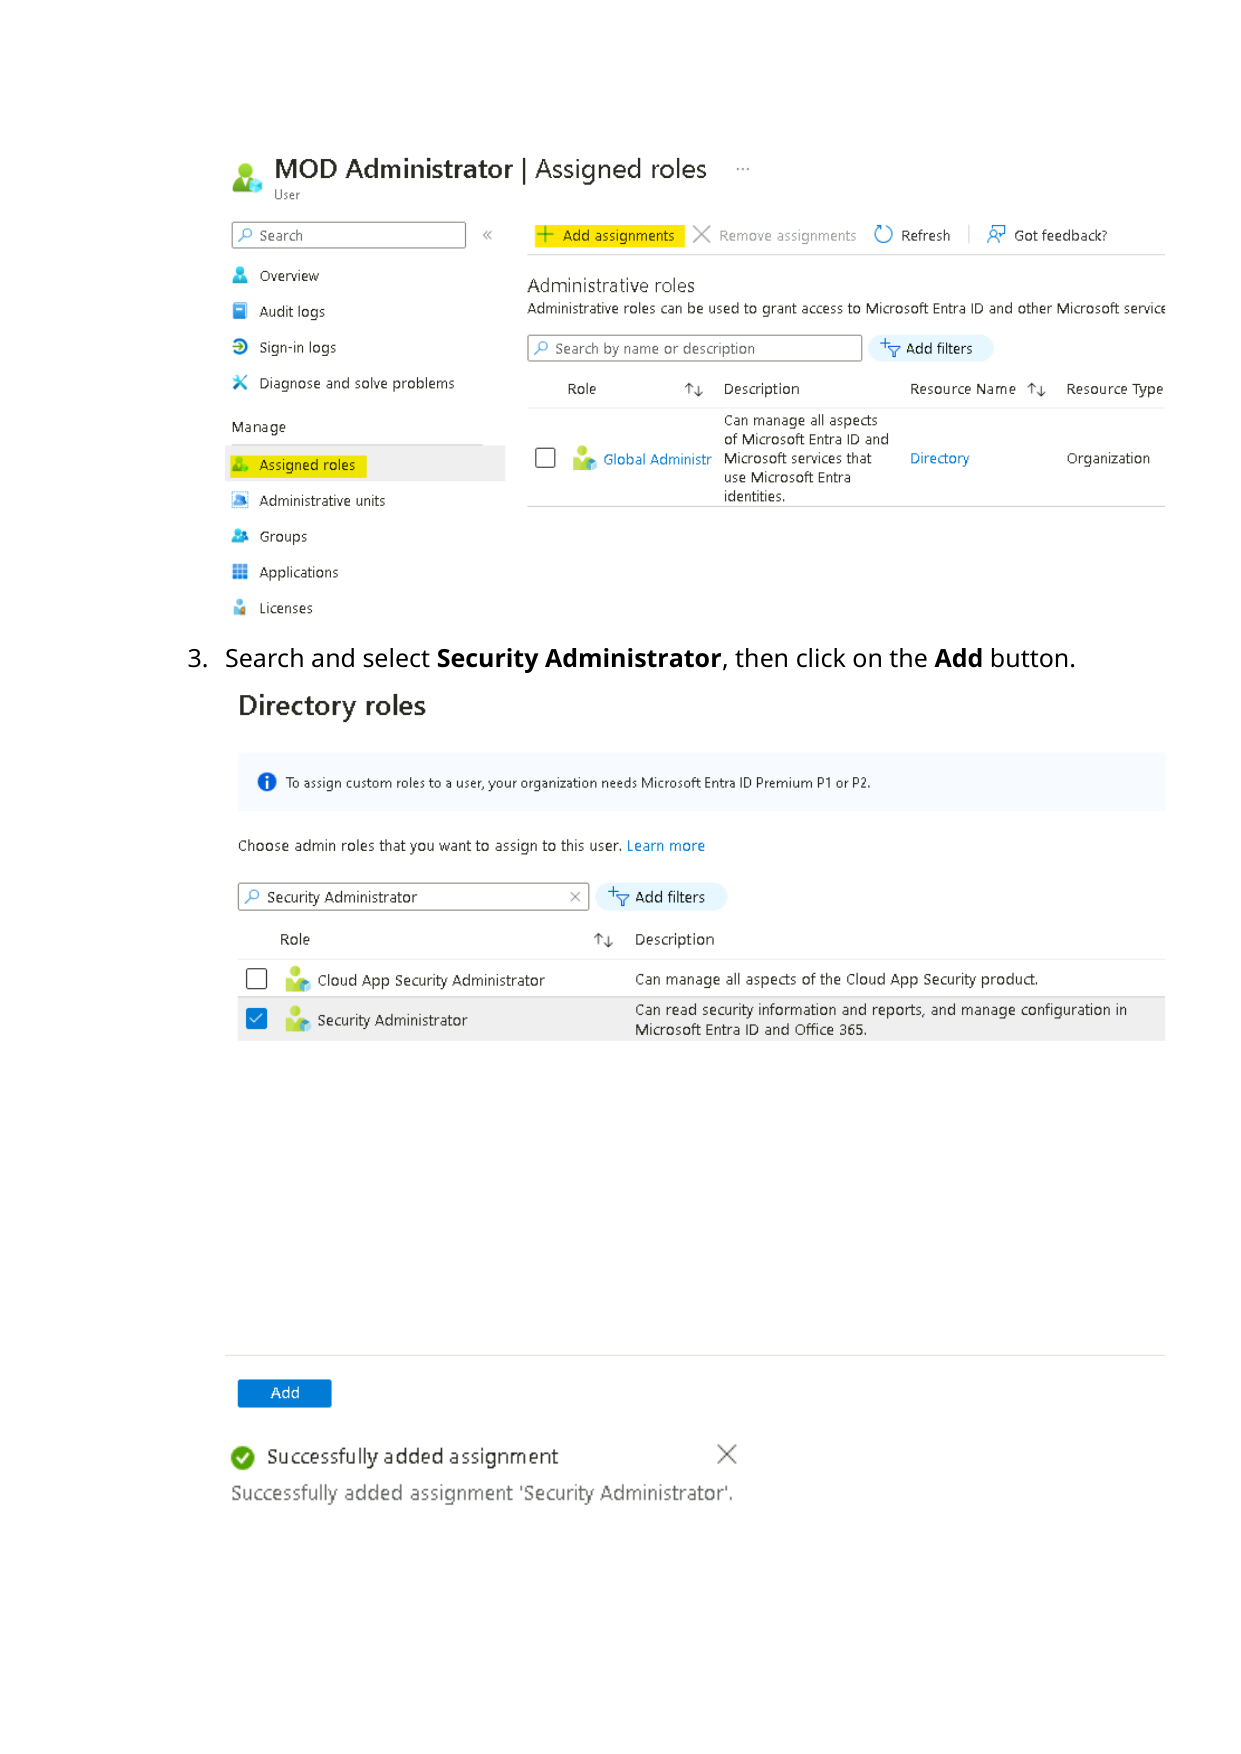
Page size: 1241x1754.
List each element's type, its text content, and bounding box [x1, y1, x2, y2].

picture [225, 1429, 746, 1513]
picture [225, 687, 1166, 1417]
list Search and select Security Administrator, then click on the Add button. [187, 641, 1090, 675]
picture [225, 150, 1166, 629]
